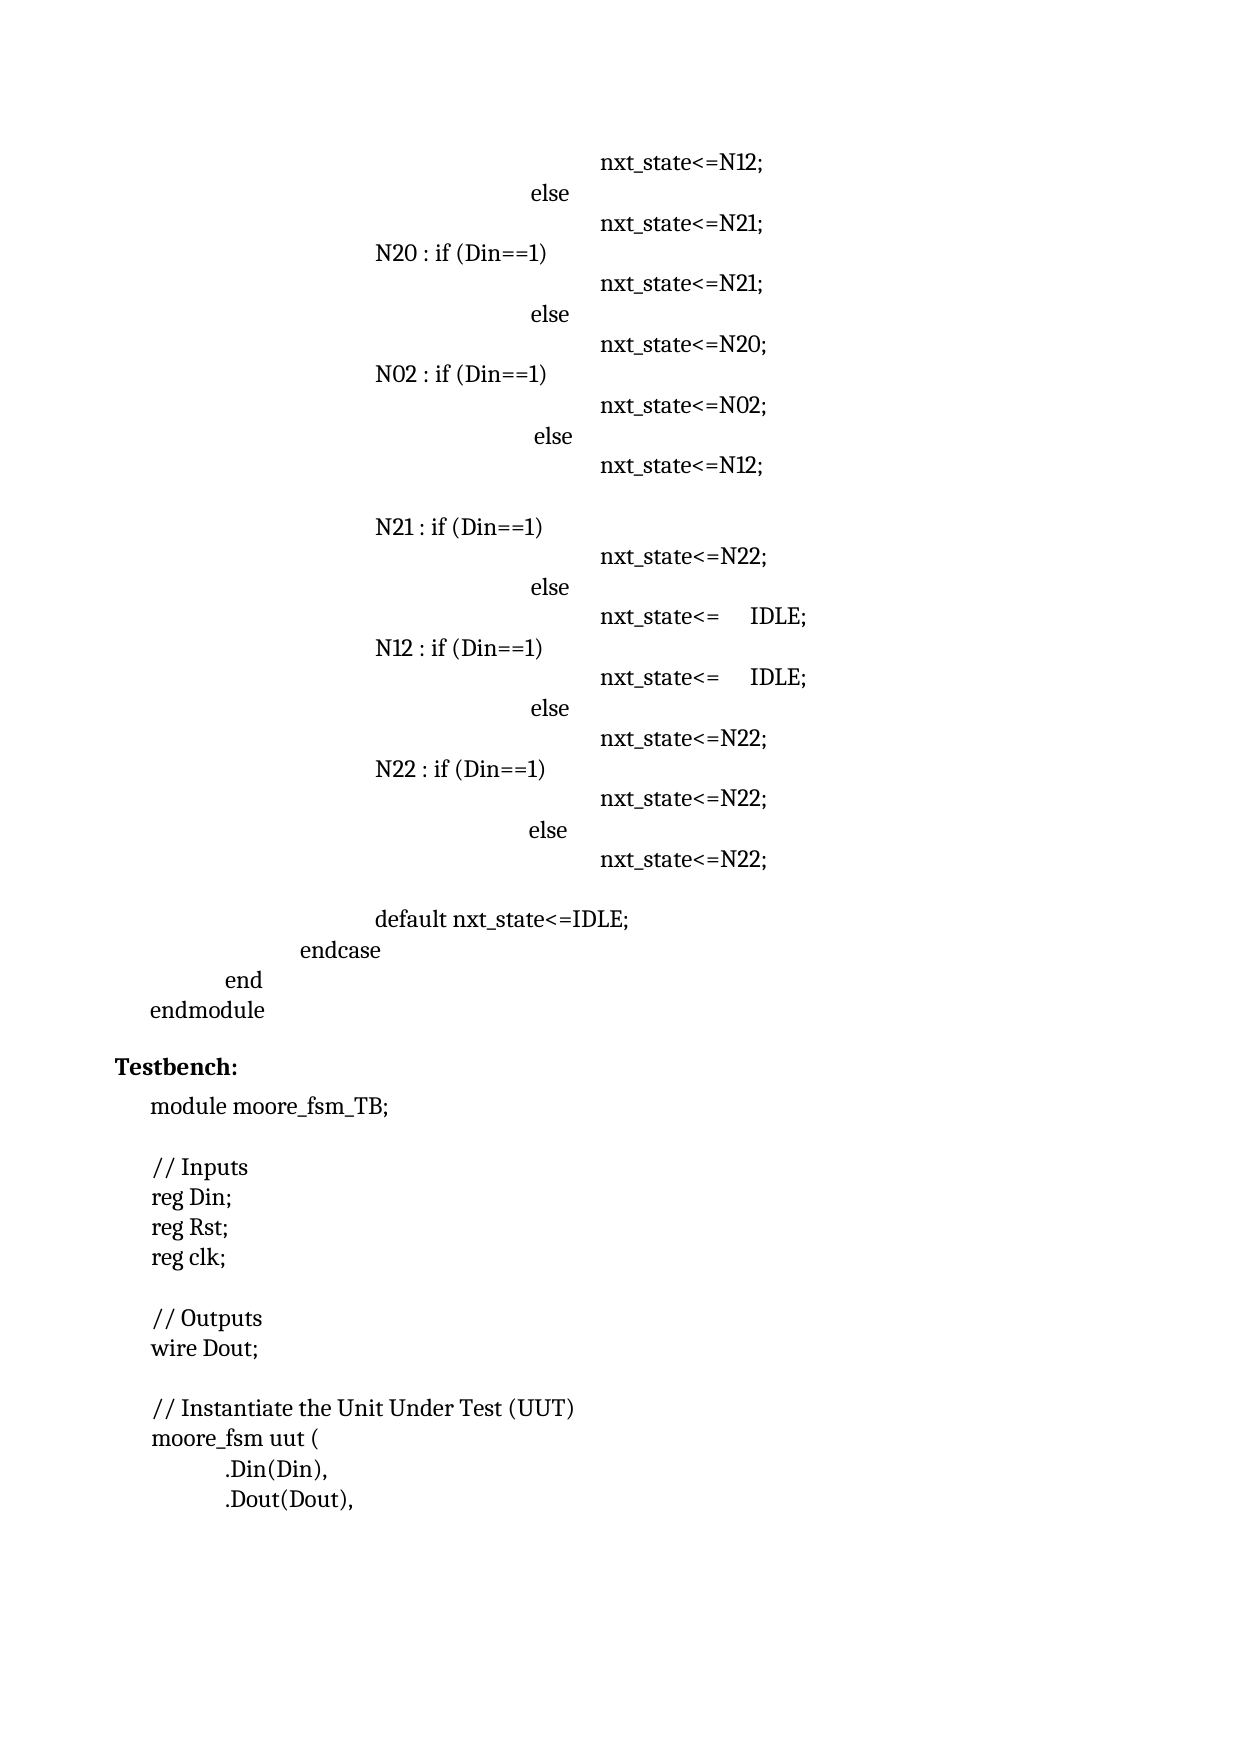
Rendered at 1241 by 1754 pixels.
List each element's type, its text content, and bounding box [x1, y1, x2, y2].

text else N12 : if (Din==1) [375, 573, 574, 662]
text else N20 : if (Din==1) [375, 178, 574, 268]
text end endmodule [150, 966, 273, 1025]
text else N02 : if (Din==1) [375, 300, 574, 389]
text else [114, 421, 572, 450]
text else [114, 815, 567, 844]
text // Inputs reg Din; reg Rst; reg clk; [151, 1152, 252, 1272]
text // Outputs wire Dout; [151, 1304, 268, 1363]
text default nxt_state<=IDLE; endcase [300, 905, 640, 964]
text N21 : if (Din==1) [375, 512, 572, 541]
text .Din(Din), [225, 1454, 1196, 1483]
text // Instantiate the Unit Under Test (UUT) moore_fsm uut ( [151, 1394, 585, 1453]
text Testbench: [114, 1053, 1196, 1081]
text .Dout(Dout), [225, 1485, 1196, 1513]
text nxt_state<=N12; nxt_state<=N21; nxt_state<=N21; nxt_state<=N20; nxt_state<=N02; nxt_state<=N12; [600, 148, 775, 480]
text else N22 : if (Din==1) [375, 694, 574, 783]
text module moore_fsm_TB; [150, 1092, 1196, 1121]
text nxt_state<=N22; nxt_state<= IDLE; nxt_state<= IDLE; nxt_state<=N22; nxt_state<=N22; nxt_state<=N22; [600, 542, 810, 873]
